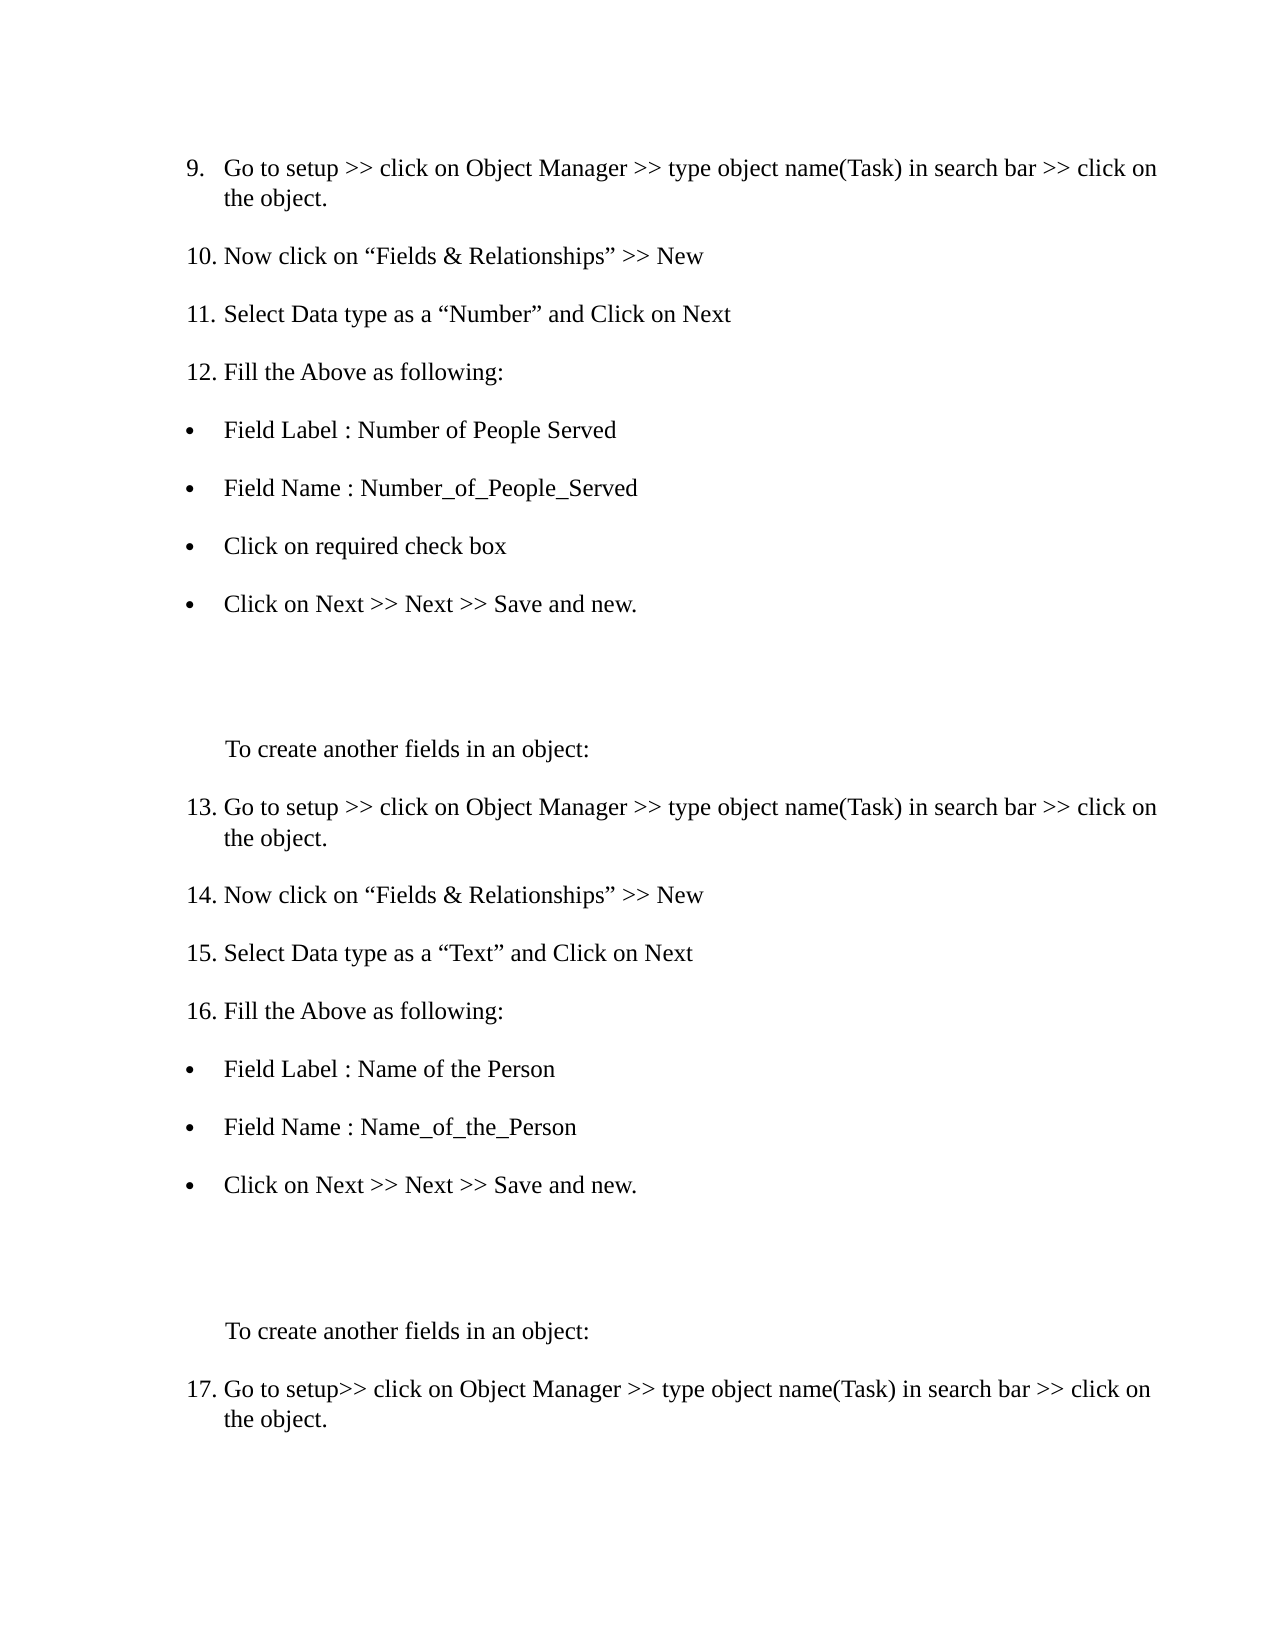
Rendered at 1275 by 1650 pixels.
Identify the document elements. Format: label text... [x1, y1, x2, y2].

list Fill the Above as following: [186, 357, 1168, 386]
list Select Data type as a “Number” and Click on Next [186, 299, 1168, 328]
list Go to setup >> click on Object Manager >> type object name(Task) in search bar >> click on the object. [186, 153, 1168, 212]
list Click on required check box [186, 531, 1168, 559]
list Now click on “Fields & Relationships” >> New [186, 881, 1168, 909]
text To create another fields in an object: [225, 1316, 1168, 1345]
list Field Label : Number of People Served [186, 415, 1168, 444]
list Fill the Above as following: [186, 996, 1168, 1025]
list Select Data type as a “Text” and Click on Next [186, 938, 1168, 967]
text To create another fields in an object: [225, 734, 1168, 763]
list Field Label : Name of the Person [186, 1054, 1168, 1083]
list Go to setup >> click on Object Manager >> type object name(Task) in search bar >> click on the object. [186, 792, 1168, 851]
list Go to setup>> click on Object Manager >> type object name(Task) in search bar >> click on the object. [186, 1374, 1168, 1433]
list Field Name : Number_of_People_Served [186, 473, 1168, 502]
list Now click on “Fields & Relationships” >> New [186, 241, 1168, 270]
list Click on Next >> Next >> Save and new. [186, 1170, 1168, 1199]
list Click on Next >> Next >> Save and new. [186, 589, 1168, 617]
list Field Name : Name_of_the_Person [186, 1112, 1168, 1141]
